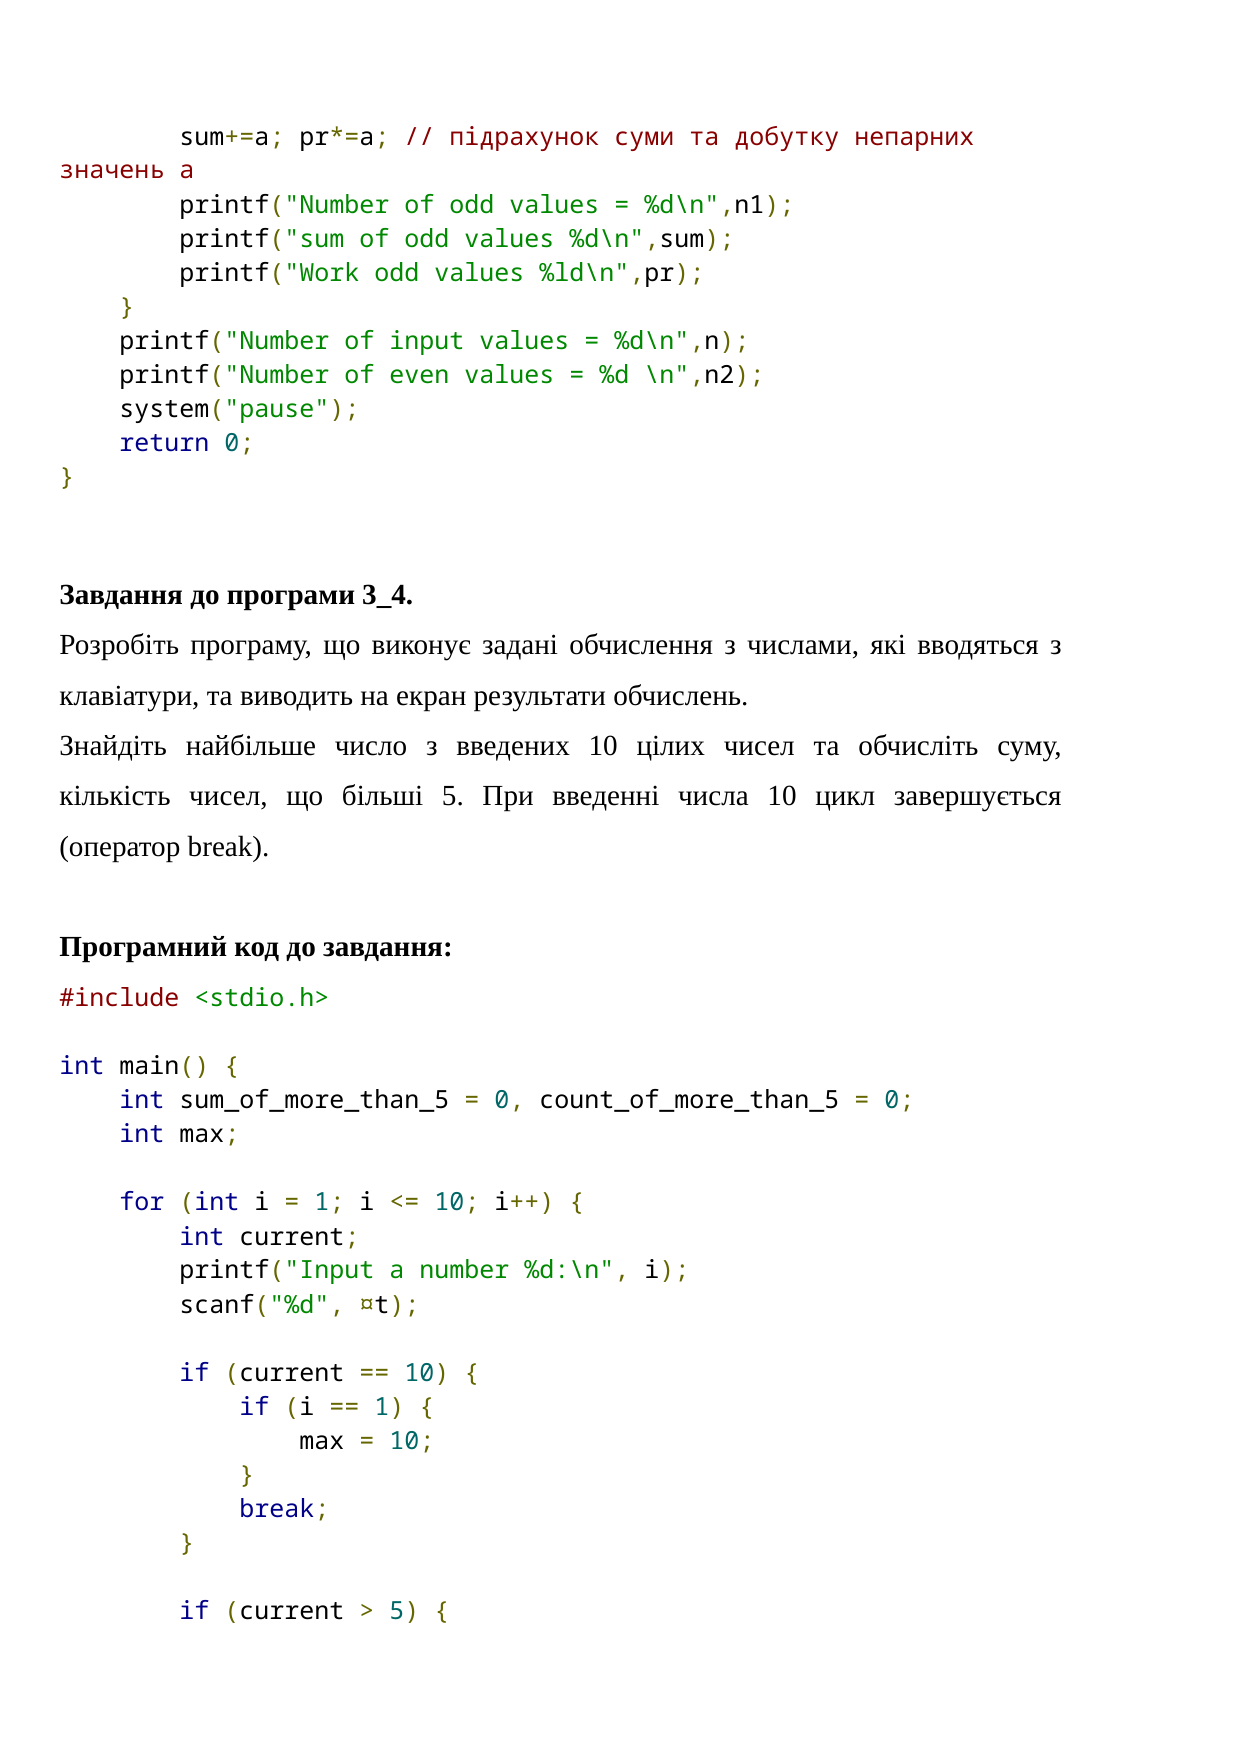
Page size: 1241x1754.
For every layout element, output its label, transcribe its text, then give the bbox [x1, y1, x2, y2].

text system("pause"); [59, 391, 1063, 425]
text } [59, 288, 1063, 322]
text Завдання до програми 3_4. [59, 577, 1063, 611]
text break; [59, 1491, 1063, 1525]
text } [59, 459, 1063, 493]
text } [59, 1525, 1063, 1559]
text Розробіть програму, що виконує задані обчислення з числами, які вводяться з клавіатури, та виводить на екран результати обчислень. [59, 627, 1063, 711]
text Програмний код до завдання: [59, 929, 1063, 963]
text printf("Number of odd values = %d\n",n1); [59, 186, 1063, 220]
text printf("sum of odd values %d\n",sum); [59, 220, 1063, 254]
text } [59, 1457, 1063, 1491]
text for (int i = 1; i <= 10; i++) { [59, 1184, 1063, 1218]
text if (current > 5) { [59, 1593, 1063, 1627]
text int main() { [59, 1048, 1063, 1082]
text printf("Input a number %d:\n", i); [59, 1252, 1063, 1286]
text #include <stdio.h> [59, 980, 1063, 1014]
text Знайдіть найбільше число з введених 10 цілих чисел та обчисліть суму, кількість чисел, що більші 5. При введенні числа 10 цикл завершується (оператор break). [59, 728, 1063, 862]
text printf("Number of input values = %d\n",n); [59, 322, 1063, 357]
text if (i == 1) { [59, 1388, 1063, 1422]
text if (current == 10) { [59, 1354, 1063, 1388]
text printf("Work odd values %ld\n",pr); [59, 254, 1063, 288]
text scanf("%d", ¤t); [59, 1286, 1063, 1320]
text printf("Number of even values = %d \n",n2); [59, 357, 1063, 391]
text int sum_of_more_than_5 = 0, count_of_more_than_5 = 0; [59, 1082, 1063, 1116]
text sum+=a; pr*=a; // підрахунок суми та добутку непарних значень а [59, 118, 1063, 186]
text max = 10; [59, 1422, 1063, 1457]
text int max; [59, 1116, 1063, 1150]
text int current; [59, 1218, 1063, 1252]
text return 0; [59, 425, 1063, 459]
